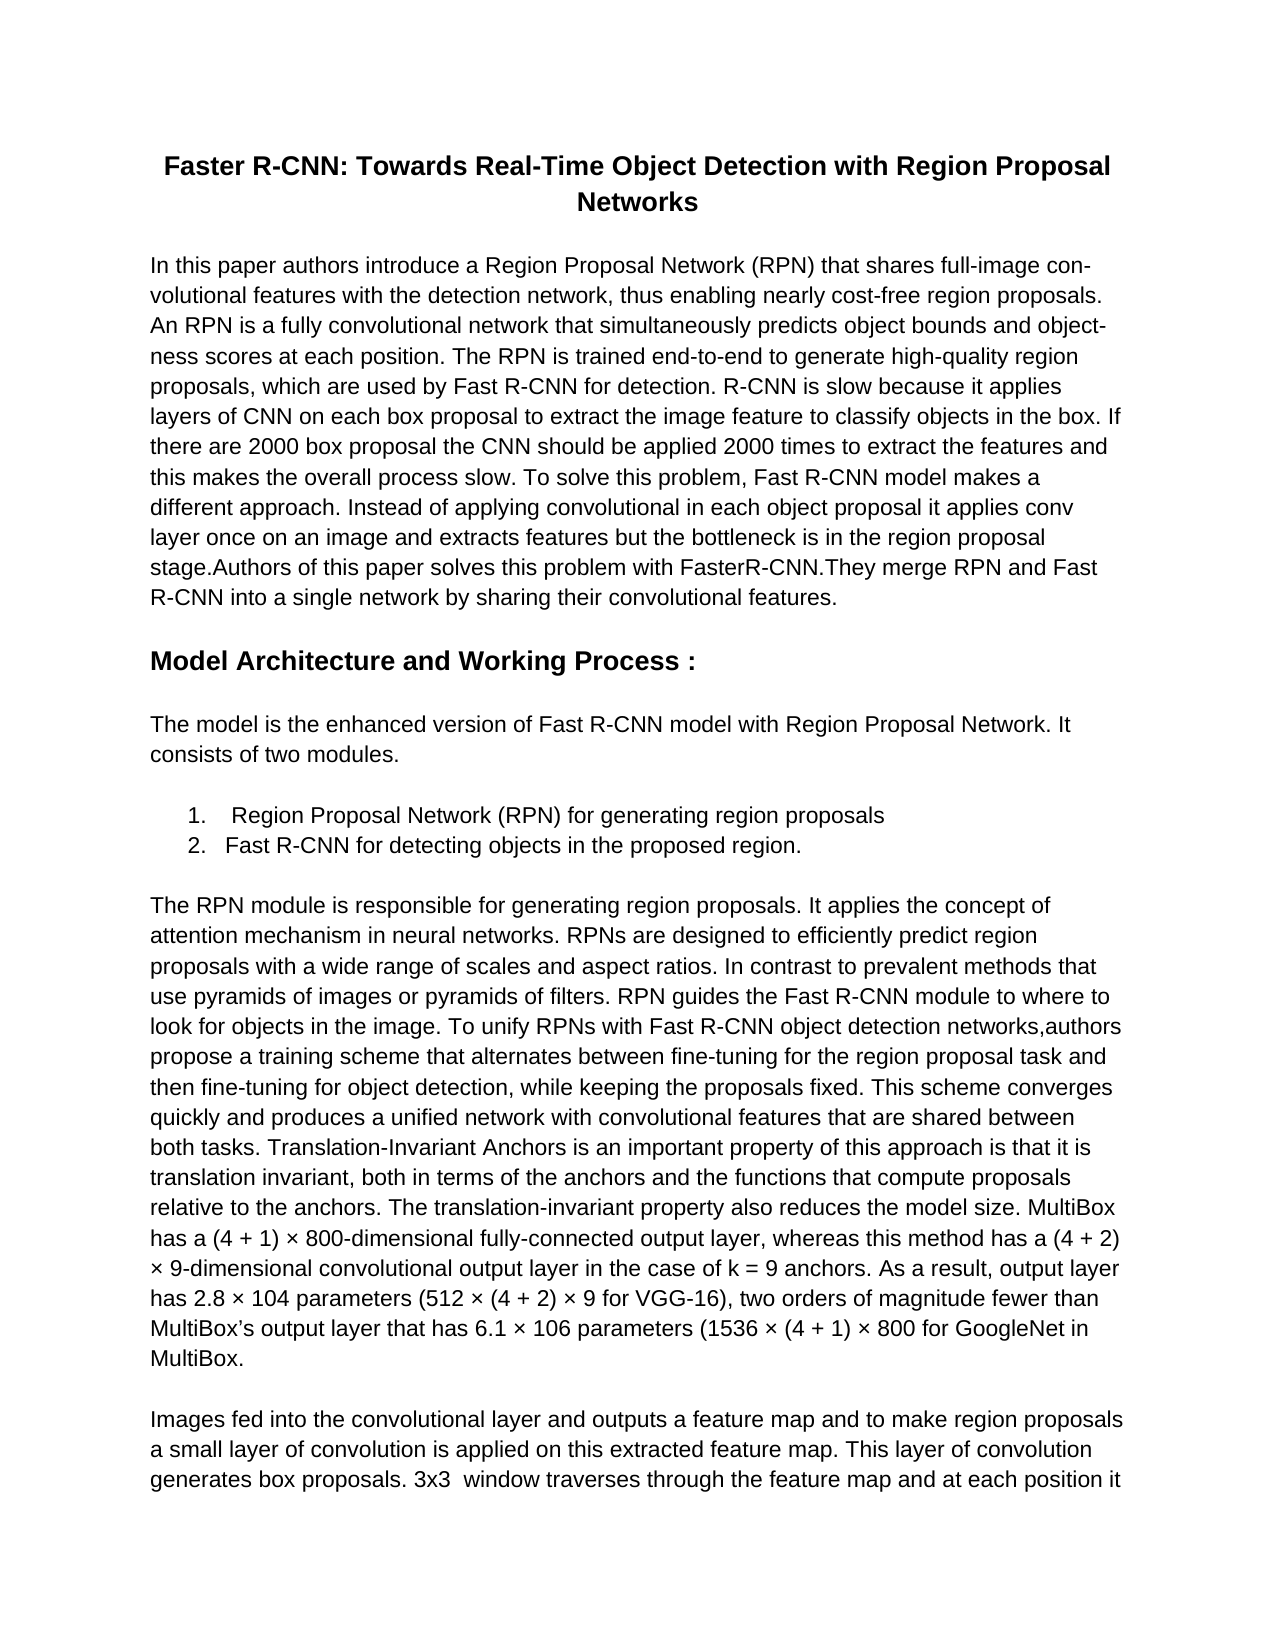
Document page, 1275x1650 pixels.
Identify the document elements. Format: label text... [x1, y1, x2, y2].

text In this paper authors introduce a Region Proposal Network (RPN) that shares full-image con- volutional features with the detection network, thus enabling nearly cost-free region proposals. An RPN is a fully convolutional network that simultaneously predicts object bounds and object- ness scores at each position. The RPN is trained end-to-end to generate high-quality region proposals, which are used by Fast R-CNN for detection. R-CNN is slow because it applies layers of CNN on each box proposal to extract the image feature to classify objects in the box. If there are 2000 box proposal the CNN should be applied 2000 times to extract the features and this makes the overall process slow. To solve this problem, Fast R-CNN model makes a different approach. Instead of applying convolutional in each object proposal it applies conv layer once on an image and extracts features but the bottleneck is in the region proposal stage.Authors of this paper solves this problem with FasterR-CNN.They merge RPN and Fast R-CNN into a single network by sharing their convolutional features. [150, 252, 1125, 611]
text The model is the enhanced version of Fast R-CNN model with Region Proposal Network. It consists of two modules. [150, 711, 1125, 767]
text Model Architecture and Working Process : [150, 645, 1125, 676]
list Region Proposal Network (RPN) for generating region proposals [187, 802, 1125, 828]
text Faster R-CNN: Towards Real-Time Object Detection with Region Proposal Networks [150, 150, 1125, 217]
text The RPN module is responsible for generating region proposals. It applies the concept of attention mechanism in neural networks. RPNs are designed to efficiently predict region proposals with a wide range of scales and aspect ratios. In contrast to prevalent methods that use pyramids of images or pyramids of filters. RPN guides the Fast R-CNN module to where to look for objects in the image. To unify RPNs with Fast R-CNN object detection networks,authors propose a training scheme that alternates between fine-tuning for the region proposal task and then fine-tuning for object detection, while keeping the proposals fixed. This scheme converges quickly and produces a unified network with convolutional features that are shared between both tasks. Translation-Invariant Anchors is an important property of this approach is that it is translation invariant, both in terms of the anchors and the functions that compute proposals relative to the anchors. The translation-invariant property also reduces the model size. MultiBox has a (4 + 1) × 800-dimensional fully-connected output layer, whereas this method has a (4 + 2) × 9-dimensional convolutional output layer in the case of k = 9 anchors. As a result, output layer has 2.8 × 104 parameters (512 × (4 + 2) × 9 for VGG-16), two orders of magnitude fewer than MultiBox’s output layer that has 6.1 × 106 parameters (1536 × (4 + 1) × 800 for GoogleNet in MultiBox. [150, 892, 1125, 1372]
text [150, 1406, 1125, 1492]
list Fast R-CNN for detecting objects in the proposed region. [187, 832, 1125, 858]
